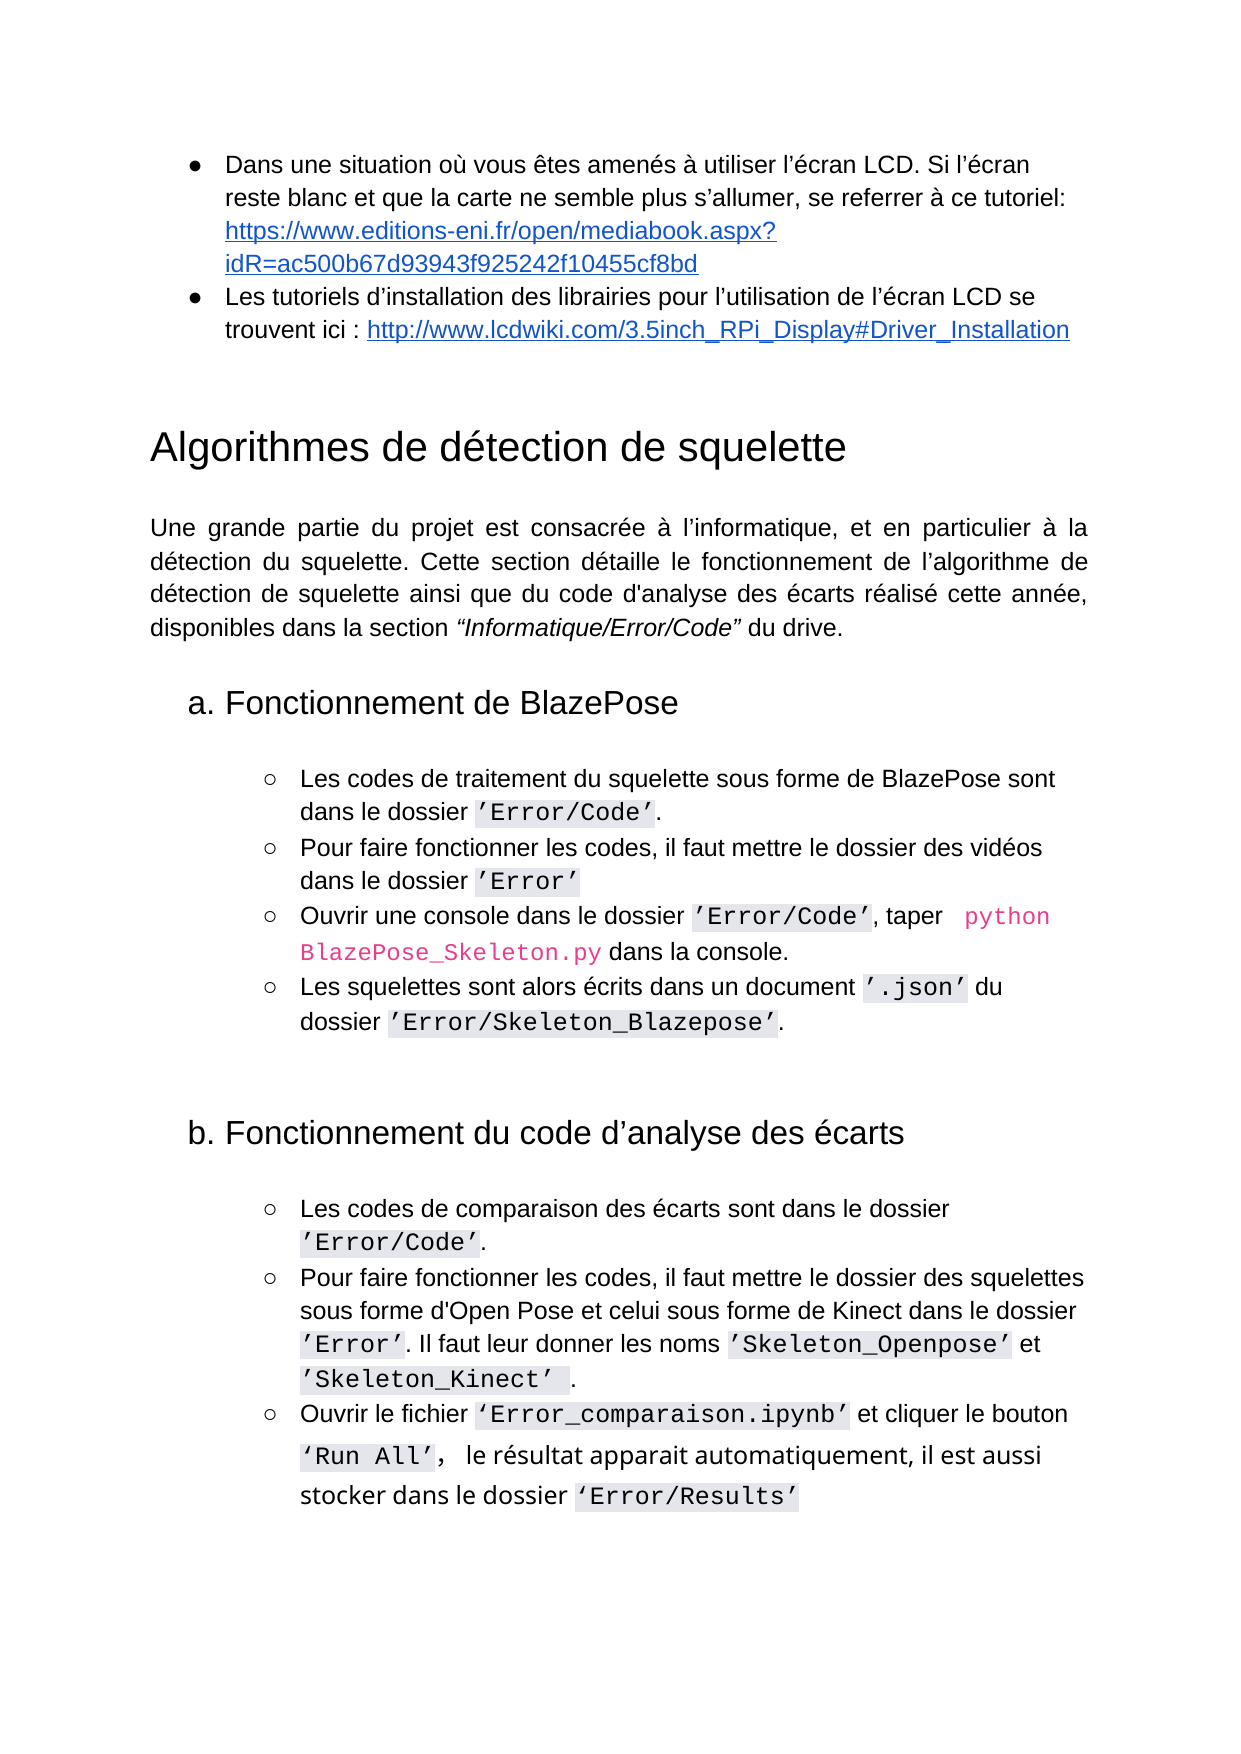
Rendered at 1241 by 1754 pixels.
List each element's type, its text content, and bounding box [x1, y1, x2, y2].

list Les tutoriels d’installation des librairies pour l’utilisation de l’écran LCD se trouvent ici : http://www.lcdwiki.com/3.5inch_RPi_Display#Driver_Installation [187, 282, 1090, 344]
text Une grande partie du projet est consacrée à l’informatique, et en particulier à la détection du squelette. Cette section détaille le fonctionnement de l’algorithme de détection de squelette ainsi que du code d'analyse des écarts réalisé cette année, disponibles dans la section “Informatique/Error/Code” du drive. [150, 513, 1090, 641]
list Dans une situation où vous êtes amenés à utiliser l’écran LCD. Si l’écran reste blanc et que la carte ne semble plus s’allumer, se referrer à ce tutoriel: https://www.editions-eni.fr/open/mediabook.aspx?idR=ac500b67d93943f925242f10455cf8bd [187, 150, 1090, 278]
subtitle Fonctionnement du code d’analyse des écarts [187, 1113, 1090, 1151]
subtitle Fonctionnement de BlazePose [187, 683, 1090, 721]
list Les squelettes sont alors écrits dans un document ’.json’ du dossier ’Error/Skeleton_Blazepose’. [262, 972, 1090, 1038]
list Les codes de traitement du squelette sous forme de BlazePose sont dans le dossier ’Error/Code’. [262, 764, 1090, 828]
list Les codes de comparaison des écarts sont dans le dossier ’Error/Code’. [262, 1194, 1090, 1258]
list Ouvrir le fichier ‘Error_comparaison.ipynb’ et cliquer le bouton ‘Run All’， le résultat apparait automatiquement, il est aussi stocker dans le dossier ‘Error/Results’ [262, 1399, 1090, 1512]
subtitle Algorithmes de détection de squelette [150, 423, 1090, 471]
list Ouvrir une console dans le dossier ’Error/Code’, taper python BlazePose_Skeleton.py dans la console. [262, 901, 1090, 967]
list Pour faire fonctionner les codes, il faut mettre le dossier des squelettes sous forme d'Open Pose et celui sous forme de Kinect dans le dossier ’Error’. Il faut leur donner les noms ’Skeleton_Openpose’ et ’Skeleton_Kinect’ . [262, 1263, 1090, 1395]
list Pour faire fonctionner les codes, il faut mettre le dossier des vidéos dans le dossier ’Error’ [262, 833, 1090, 897]
